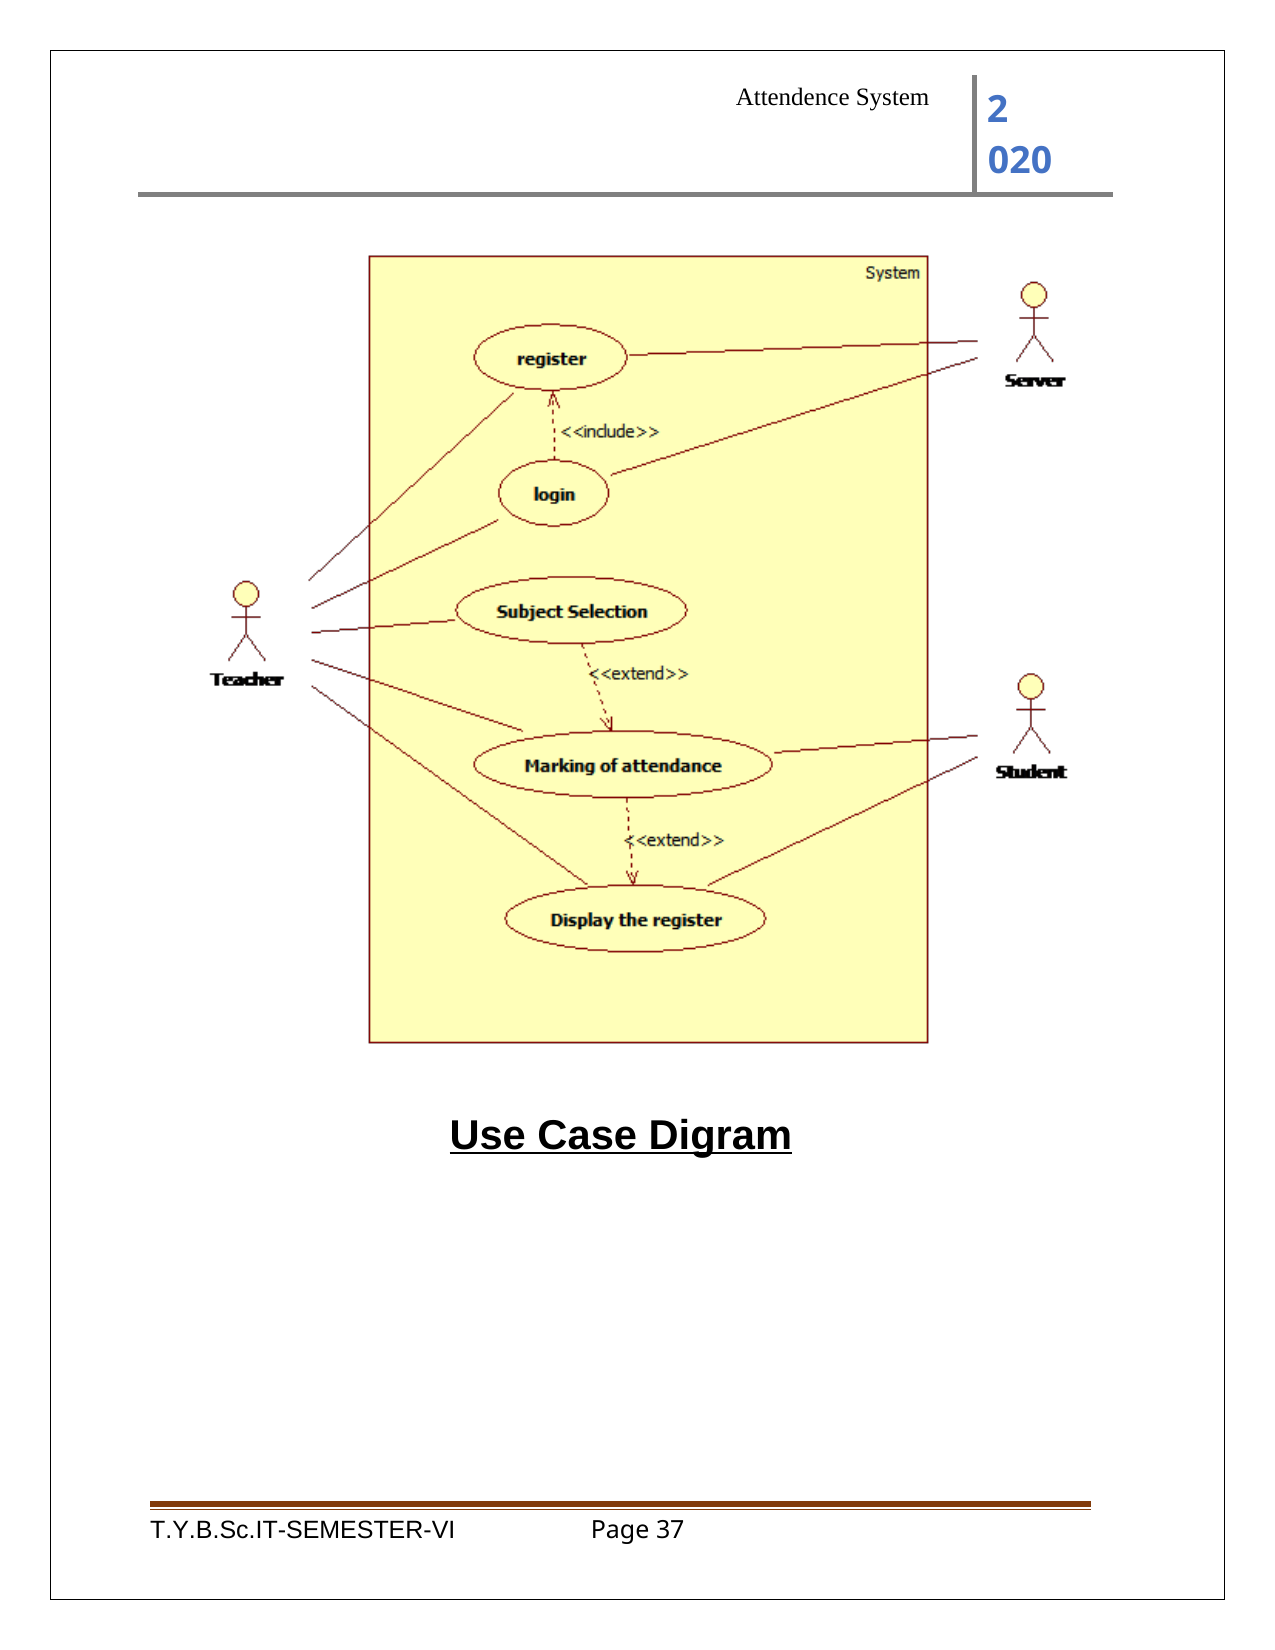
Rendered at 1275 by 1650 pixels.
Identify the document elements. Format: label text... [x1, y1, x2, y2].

picture [150, 225, 1125, 1076]
text Use Case Digram [150, 1111, 1091, 1158]
